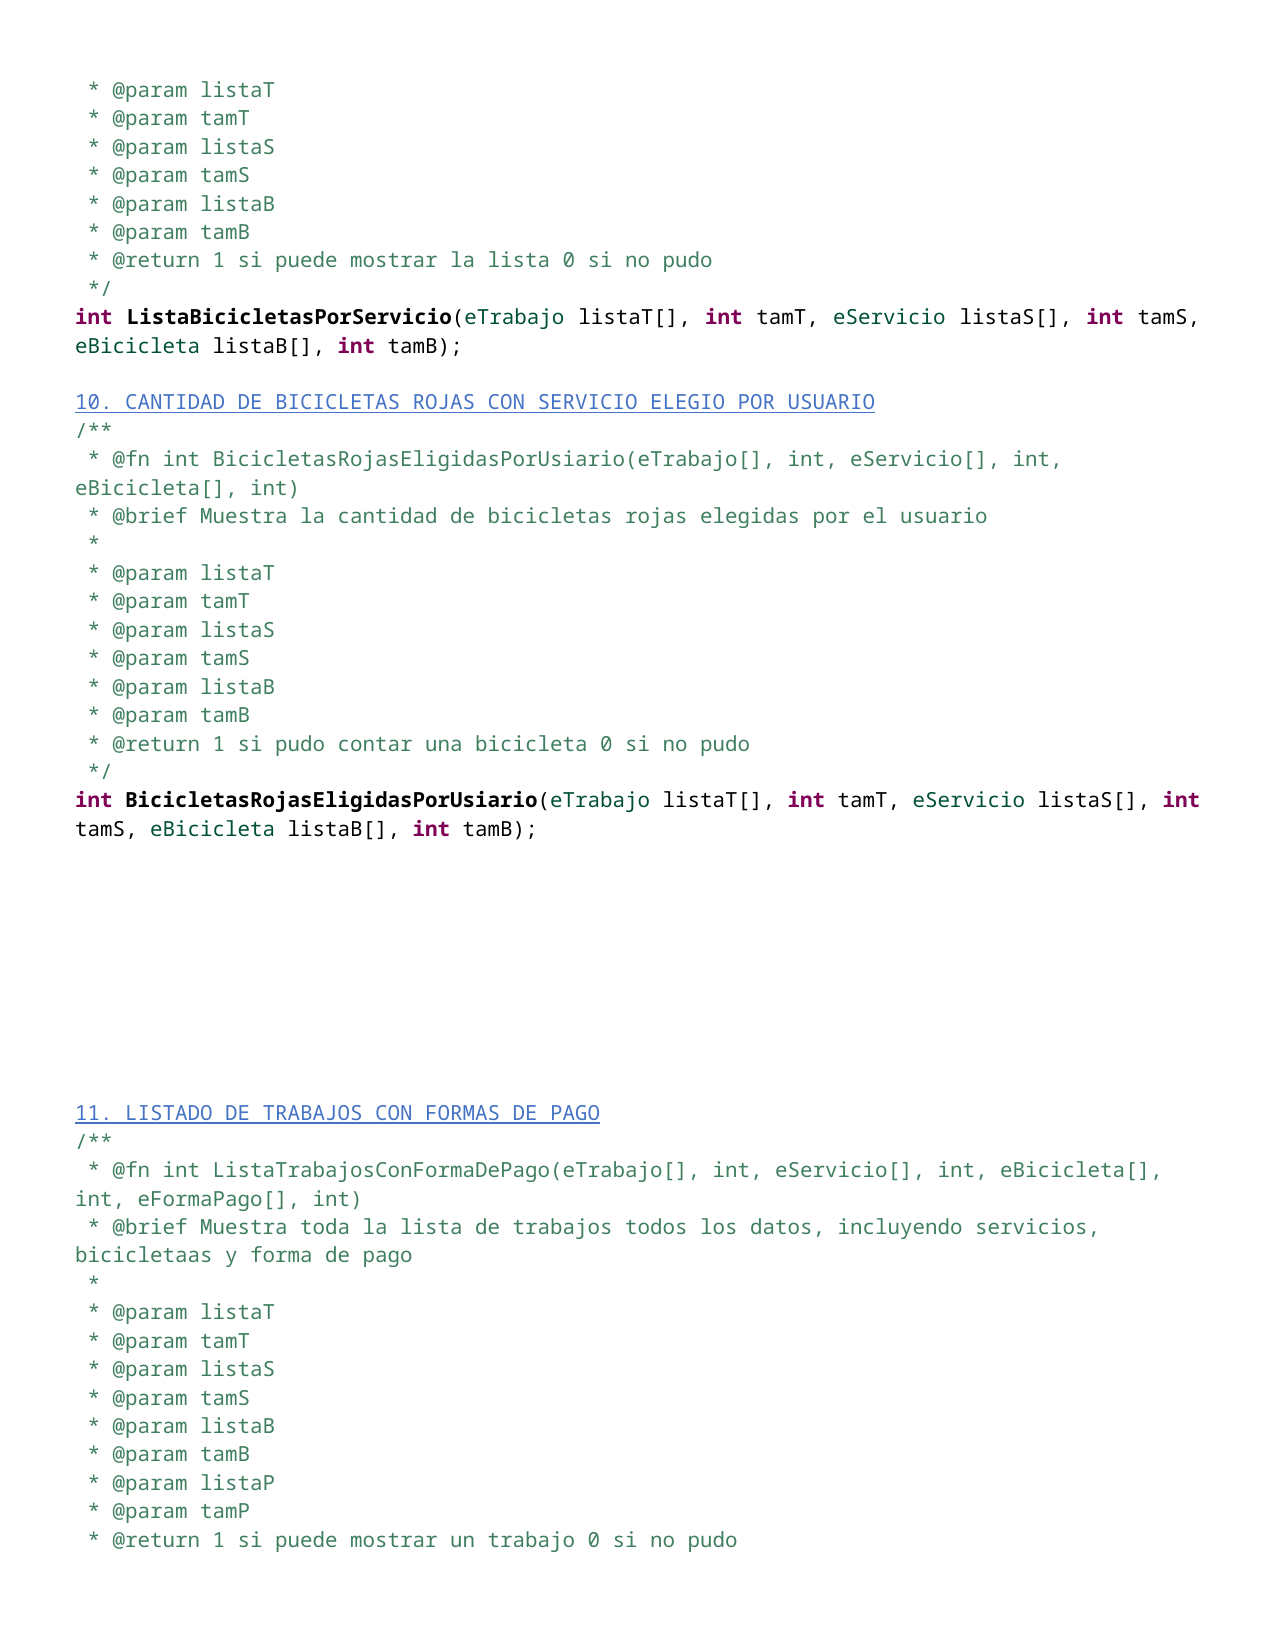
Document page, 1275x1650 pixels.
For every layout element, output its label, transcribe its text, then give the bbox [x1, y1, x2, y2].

text * @param tamT [75, 103, 1200, 132]
text * @param listaB [75, 189, 1200, 217]
text * @param tamT [75, 1326, 1200, 1354]
text * @param tamB [75, 1439, 1200, 1468]
text * @brief Muestra la cantidad de bicicletas rojas elegidas por el usuario [75, 501, 1200, 529]
text * @param tamS [75, 1383, 1200, 1411]
text * @param listaP [75, 1468, 1200, 1496]
text /** [75, 1127, 1200, 1155]
text * @param tamT [75, 586, 1200, 615]
text * @param tamS [75, 160, 1200, 189]
text 11. LISTADO DE TRABAJOS CON FORMAS DE PAGO [75, 1098, 1200, 1127]
text * @param listaS [75, 1354, 1200, 1383]
text */ [75, 757, 1200, 786]
text * @param tamB [75, 700, 1200, 729]
text * @param tamB [75, 217, 1200, 246]
text /** [75, 416, 1200, 444]
text * @fn int ListaTrabajosConFormaDePago(eTrabajo[], int, eServicio[], int, eBicicleta[], int, eFormaPago[], int) [75, 1155, 1200, 1212]
text * @param listaT [75, 558, 1200, 586]
text * @return 1 si puede mostrar la lista 0 si no pudo [75, 246, 1200, 274]
text * @fn int BicicletasRojasEligidasPorUsiario(eTrabajo[], int, eServicio[], int, eBicicleta[], int) [75, 444, 1200, 501]
text * @brief Muestra toda la lista de trabajos todos los datos, incluyendo servicios, bicicletaas y forma de pago [75, 1212, 1200, 1269]
text int ListaBicicletasPorServicio(eTrabajo listaT[], int tamT, eServicio listaS[], int tamS, eBicicleta listaB[], int tamB); [75, 302, 1200, 359]
text * [75, 1269, 1200, 1297]
text * [75, 529, 1200, 558]
text * @param listaS [75, 132, 1200, 160]
text * @param listaB [75, 1411, 1200, 1439]
text 10. CANTIDAD DE BICICLETAS ROJAS CON SERVICIO ELEGIO POR USUARIO [75, 387, 1200, 416]
text */ [75, 274, 1200, 302]
text * @param listaS [75, 615, 1200, 643]
text * @param tamS [75, 643, 1200, 672]
text * @param tamP [75, 1496, 1200, 1525]
text * @param listaT [75, 75, 1200, 103]
text int BicicletasRojasEligidasPorUsiario(eTrabajo listaT[], int tamT, eServicio listaS[], int tamS, eBicicleta listaB[], int tamB); [75, 786, 1200, 842]
text * @param listaT [75, 1297, 1200, 1326]
text * @return 1 si puede mostrar un trabajo 0 si no pudo [75, 1525, 1200, 1553]
text * @param listaB [75, 672, 1200, 700]
text * @return 1 si pudo contar una bicicleta 0 si no pudo [75, 729, 1200, 757]
